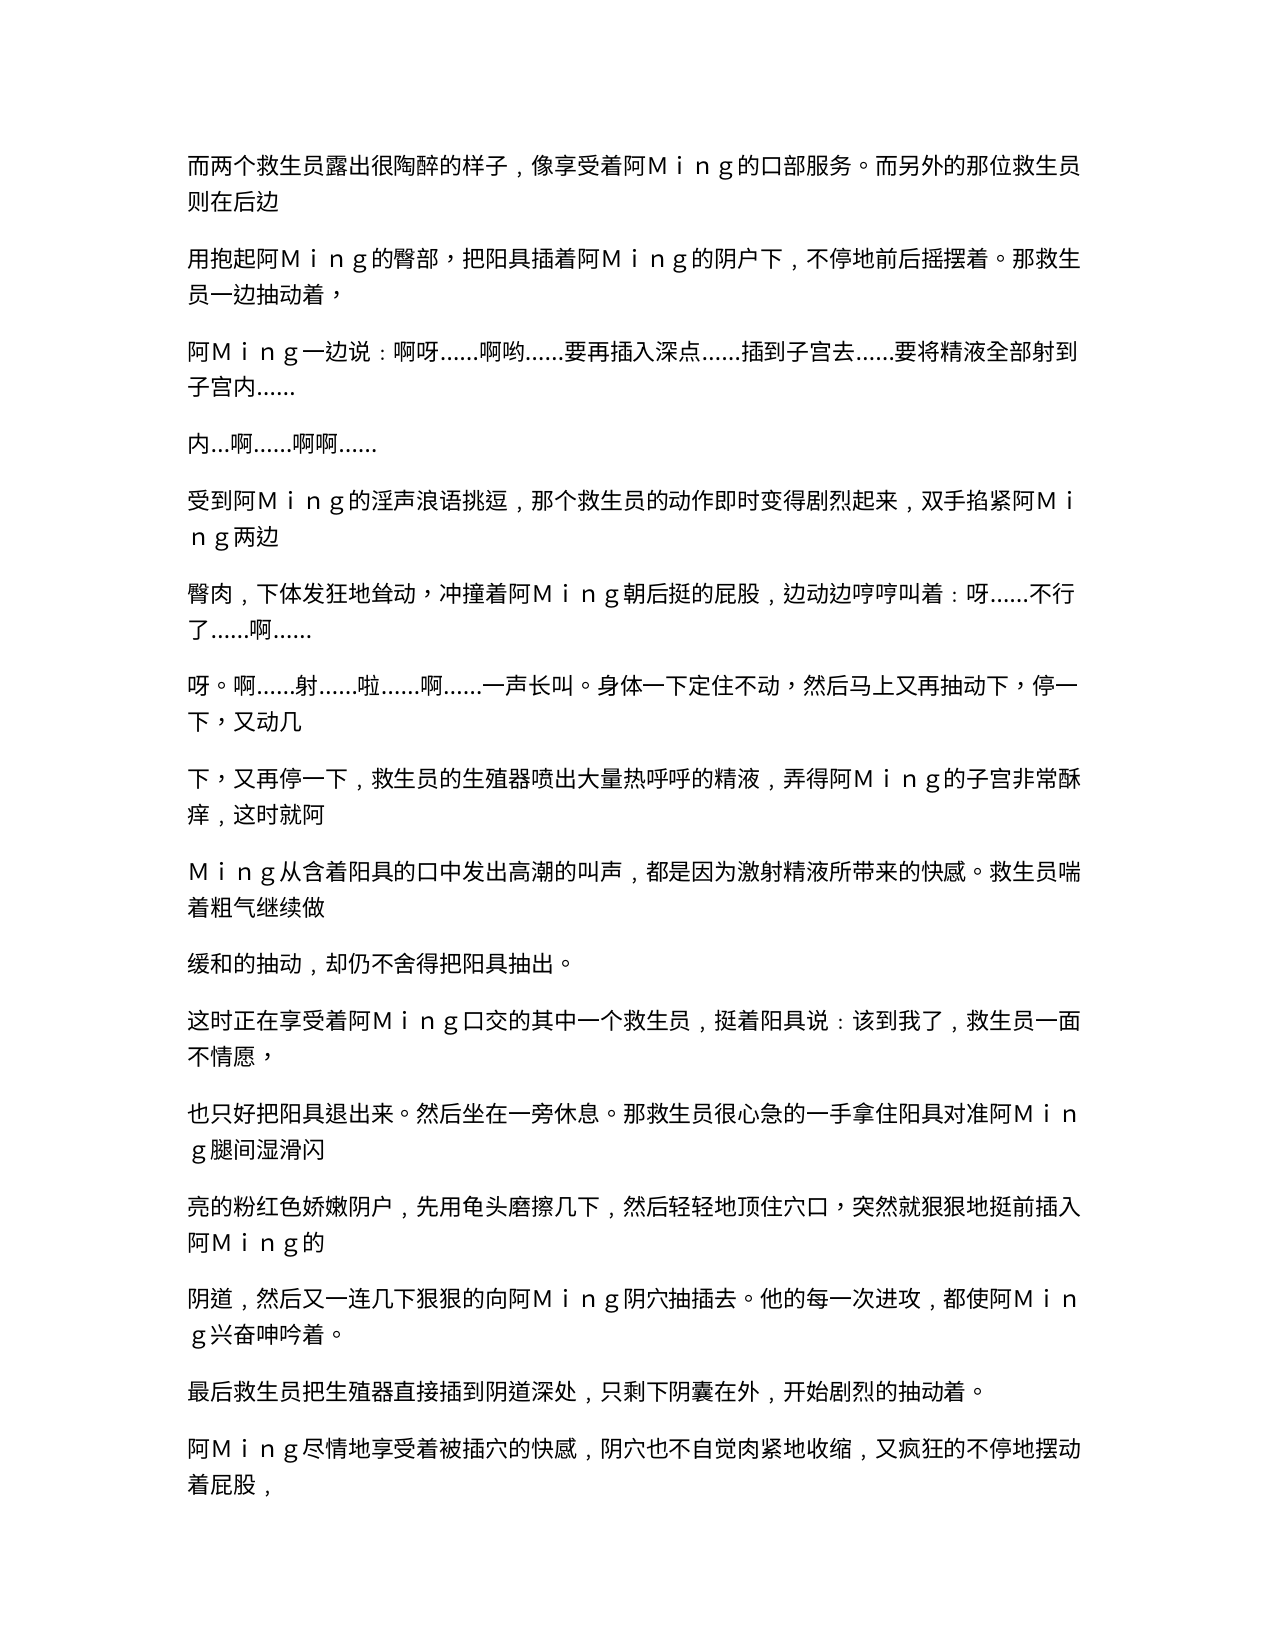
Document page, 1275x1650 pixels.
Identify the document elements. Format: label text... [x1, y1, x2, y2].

text 而两个救生员露出很陶醉的样子﹐像享受着阿Ｍｉｎｇ的口部服务。而另外的那位救生员则在后边 [187, 150, 1087, 217]
text 阿Ｍｉｎｇ一边说﹕啊呀……啊哟……要再插入深点……插到子宫去……要将精液全部射到子宫内…… [187, 335, 1087, 403]
text 亮的粉红色娇嫩阴户﹐先用龟头磨擦几下﹐然后轻轻地顶住穴口，突然就狠狠地挺前插入阿Ｍｉｎｇ的 [187, 1191, 1087, 1258]
text 臀肉﹐下体发狂地耸动，冲撞着阿Ｍｉｎｇ朝后挺的屁股﹐边动边哼哼叫着﹕呀……不行了……啊…… [187, 578, 1087, 645]
text 也只好把阳具退出来。然后坐在一旁休息。那救生员很心急的一手拿住阳具对准阿Ｍｉｎｇ腿间湿滑闪 [187, 1098, 1087, 1165]
text 用抱起阿Ｍｉｎｇ的臀部，把阳具插着阿Ｍｉｎｇ的阴户下﹐不停地前后摇摆着。那救生员一边抽动着， [187, 243, 1087, 310]
text 内…啊……啊啊…… [187, 428, 1087, 459]
text Ｍｉｎｇ从含着阳具的口中发出高潮的叫声﹐都是因为激射精液所带来的快感。救生员喘着粗气继续做 [187, 856, 1087, 923]
text 受到阿Ｍｉｎｇ的淫声浪语挑逗﹐那个救生员的动作即时变得剧烈起来﹐双手掐紧阿Ｍｉｎｇ两边 [187, 485, 1087, 552]
text 这时正在享受着阿Ｍｉｎｇ口交的其中一个救生员﹐挺着阳具说﹕该到我了﹐救生员一面不情愿， [187, 1005, 1087, 1072]
text 阿Ｍｉｎｇ尽情地享受着被插穴的快感﹐阴穴也不自觉肉紧地收缩﹐又疯狂的不停地摆动着屁股﹐ [187, 1433, 1087, 1500]
text 缓和的抽动﹐却仍不舍得把阳具抽出。 [187, 948, 1087, 980]
text 下，又再停一下﹐救生员的生殖器喷出大量热呼呼的精液﹐弄得阿Ｍｉｎｇ的子宫非常酥痒﹐这时就阿 [187, 763, 1087, 830]
text 呀。啊……射……啦……啊……一声长叫。身体一下定住不动，然后马上又再抽动下，停一下，又动几 [187, 670, 1087, 737]
text 最后救生员把生殖器直接插到阴道深处﹐只剩下阴囊在外﹐开始剧烈的抽动着。 [187, 1376, 1087, 1407]
text 阴道﹐然后又一连几下狠狠的向阿Ｍｉｎｇ阴穴抽插去。他的每一次进攻﹐都使阿Ｍｉｎｇ兴奋呻吟着。 [187, 1283, 1087, 1351]
